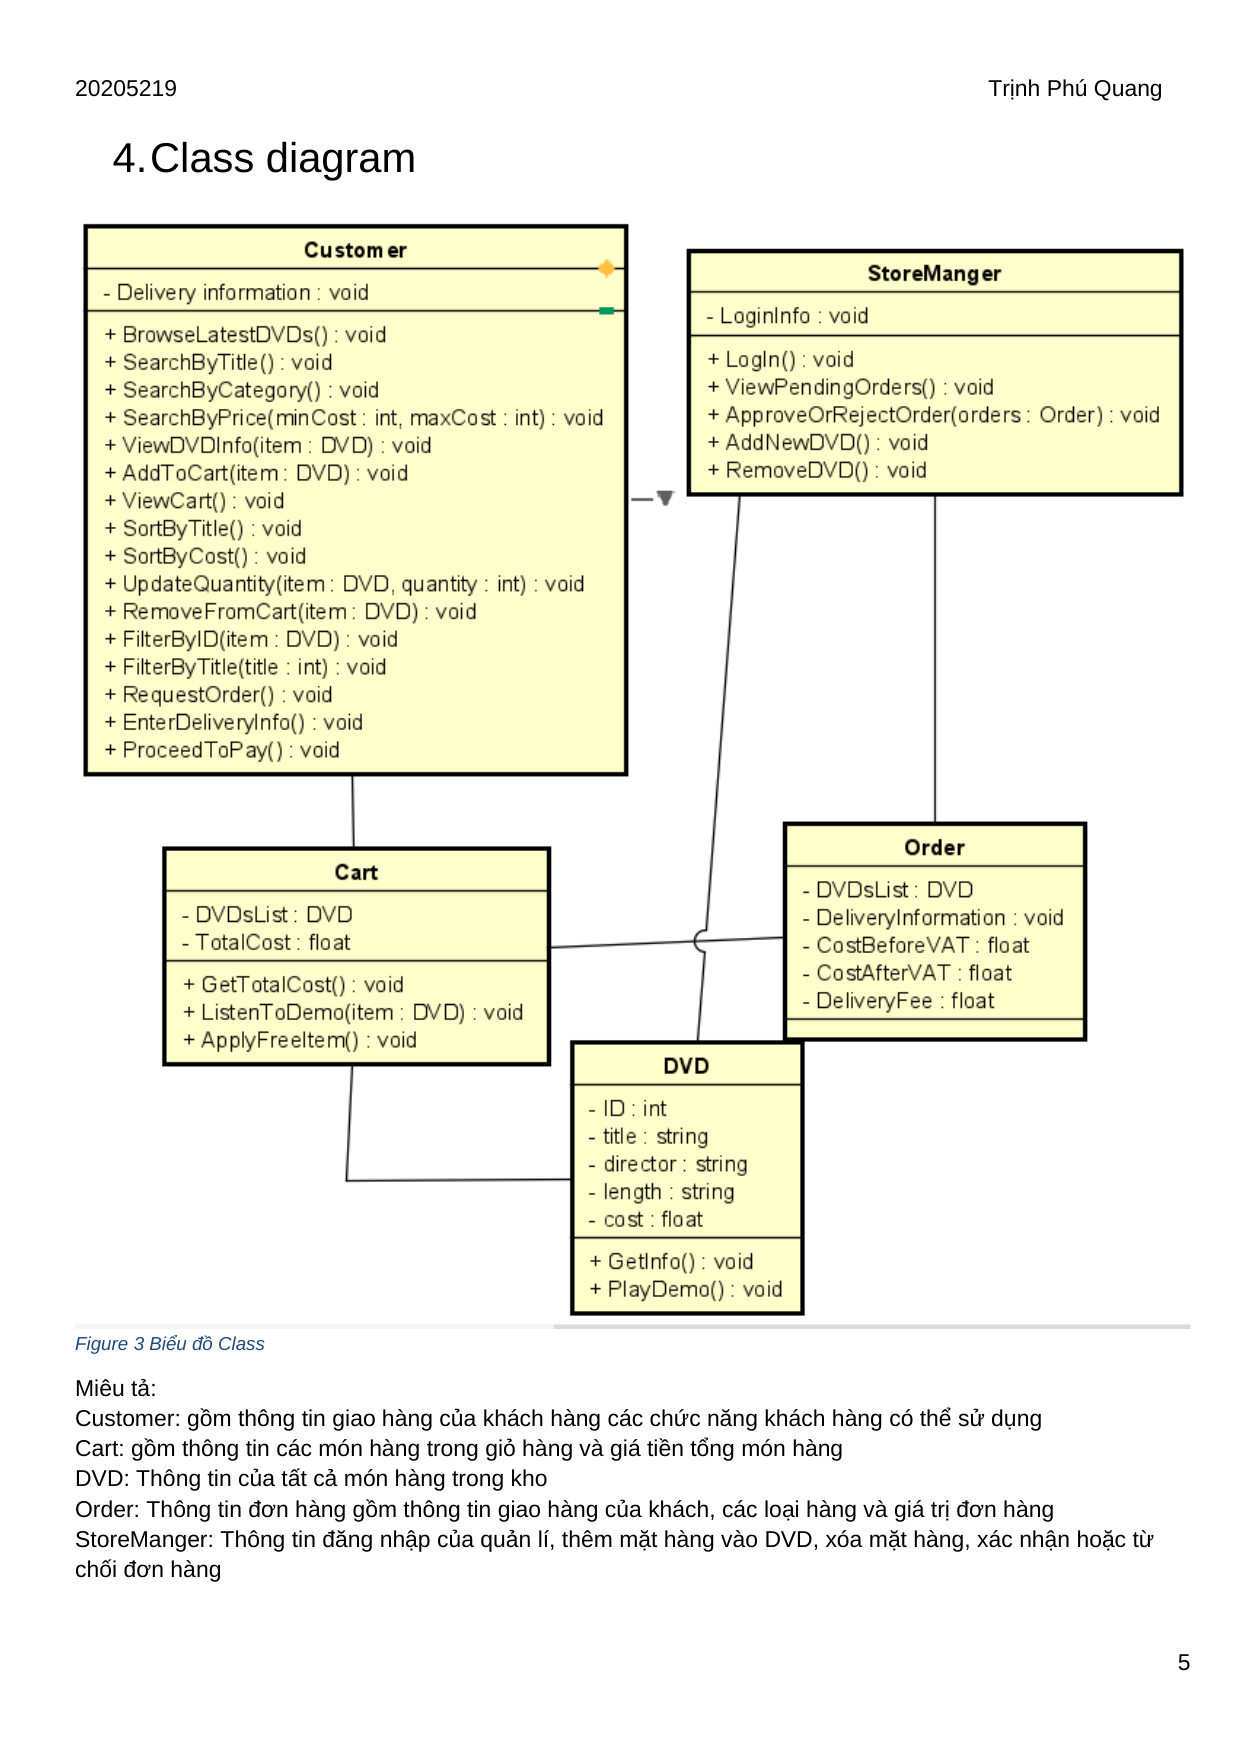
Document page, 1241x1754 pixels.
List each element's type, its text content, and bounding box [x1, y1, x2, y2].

text Miêu tả: [75, 1375, 1172, 1401]
text DVD: Thông tin của tất cả món hàng trong kho [75, 1465, 1190, 1492]
text Customer: gồm thông tin giao hàng của khách hàng các chức năng khách hàng có thể sử dụng [75, 1405, 1172, 1431]
subtitle Class diagram [112, 133, 1172, 181]
text Cart: gồm thông tin các món hàng trong giỏ hàng và giá tiền tổng món hàng [75, 1435, 1172, 1461]
text Figure 3 Biểu đồ Class [75, 1332, 1190, 1354]
picture [75, 201, 1191, 1329]
text Order: Thông tin đơn hàng gồm thông tin giao hàng của khách, các loại hàng và giá trị đơn hàng [75, 1496, 1190, 1522]
text StoreManger: Thông tin đăng nhập của quản lí, thêm mặt hàng vào DVD, xóa mặt hàng, xác nhận hoặc từ chối đơn hàng [75, 1526, 1190, 1582]
